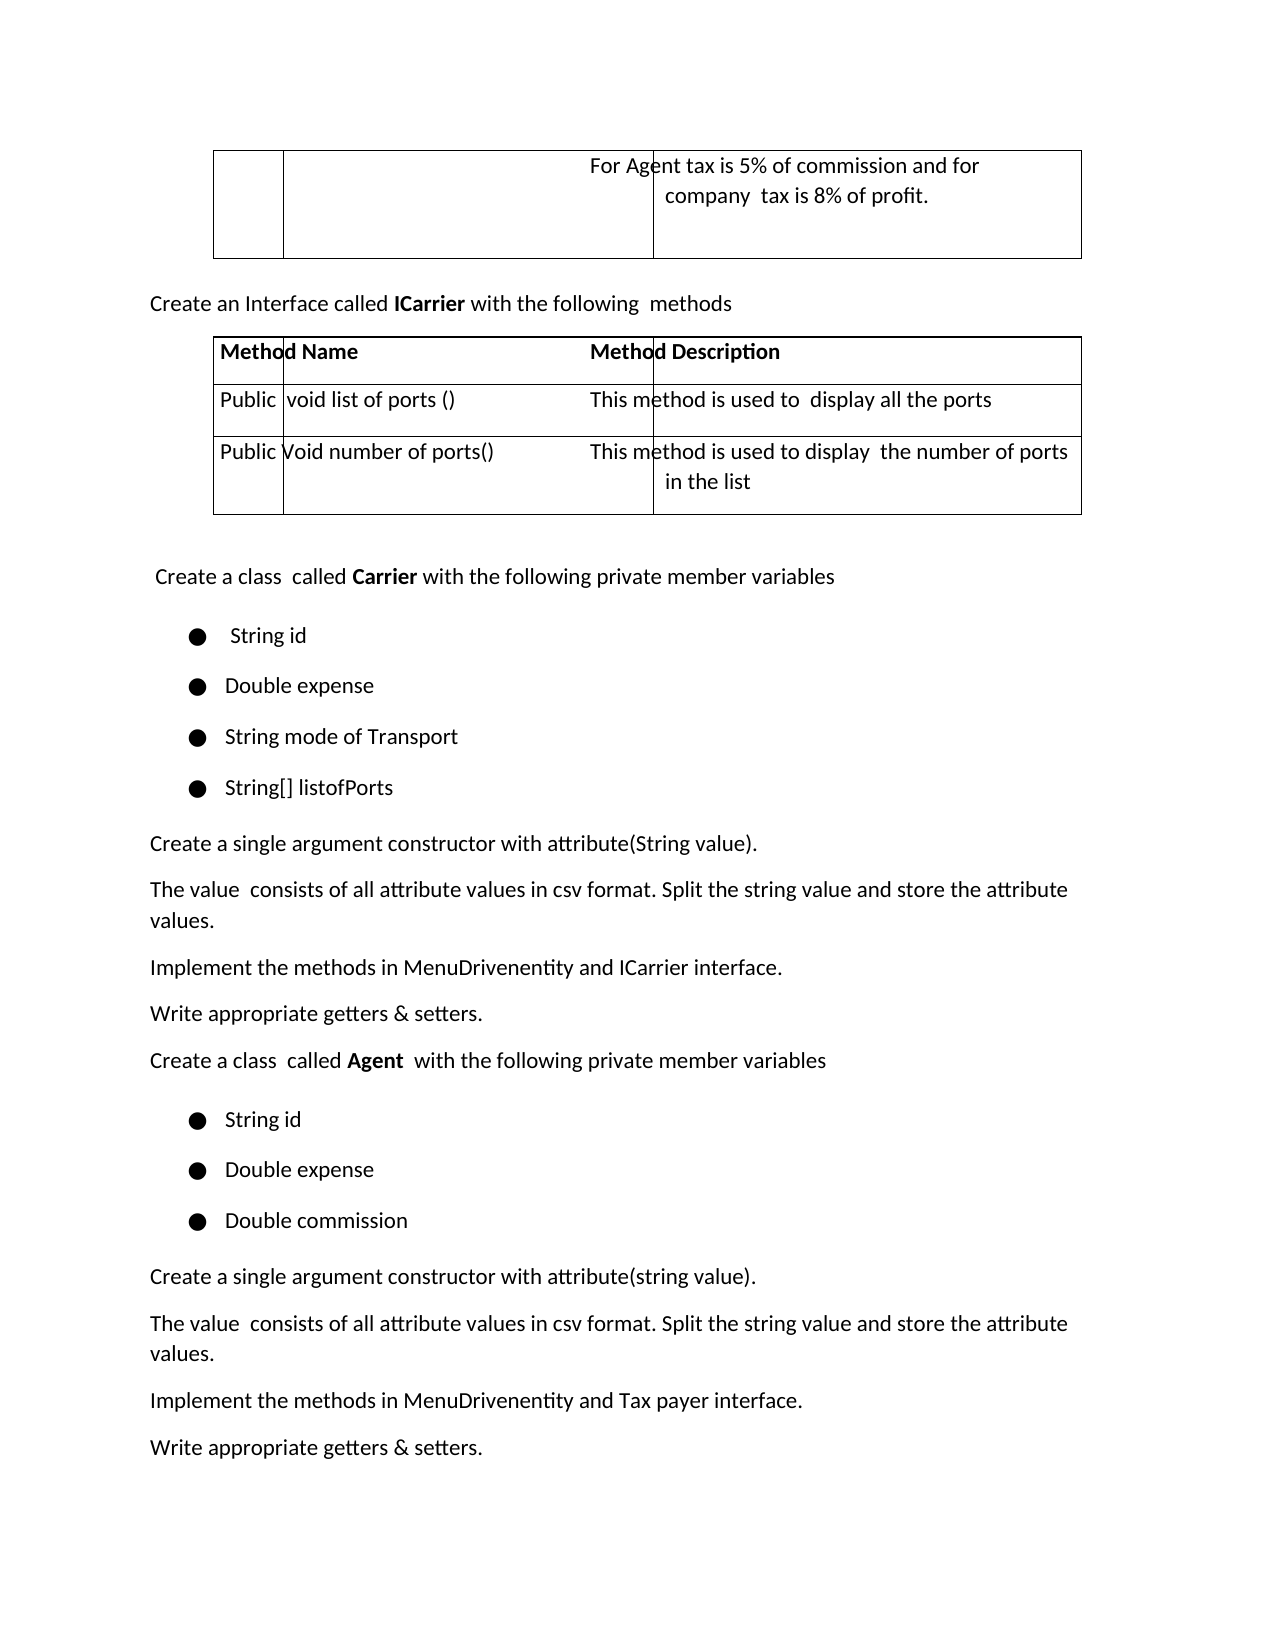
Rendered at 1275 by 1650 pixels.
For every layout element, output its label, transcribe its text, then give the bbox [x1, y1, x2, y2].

text Create a single argument constructor with attribute(String value). [150, 829, 1125, 857]
table_cell This method is used to display all the ports [654, 385, 1081, 436]
list String mode of Transport [187, 711, 1125, 757]
text Create a class called Carrier with the following private member variables [150, 562, 1125, 590]
text Create an Interface called ICarrier with the following methods [150, 289, 1125, 317]
list Double commission [187, 1195, 1125, 1242]
list Double expense [187, 660, 1125, 707]
text Create a class called Agent with the following private member variables [150, 1046, 1125, 1074]
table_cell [284, 151, 653, 258]
list String id [187, 609, 1125, 656]
table_cell Public void list of ports () [284, 385, 653, 436]
table_header Method Name [284, 338, 653, 384]
table_cell This method is used to display the number of ports in the list [654, 437, 1081, 514]
text Write appropriate getters & setters. [150, 1433, 1125, 1461]
text Write appropriate getters & setters. [150, 999, 1125, 1027]
list String id [187, 1093, 1125, 1140]
table_header S.NO [214, 338, 283, 384]
list Double expense [187, 1144, 1125, 1191]
text The value consists of all attribute values in csv format. Split the string value and store the attribute values. [150, 876, 1125, 934]
table_header Method Description [654, 338, 1081, 384]
text Implement the methods in MenuDrivenentity and ICarrier interface. [150, 953, 1125, 981]
table_cell 1. [214, 385, 283, 436]
list String[] listofPorts [187, 761, 1125, 808]
text Create a single argument constructor with attribute(string value). [150, 1262, 1125, 1290]
text Implement the methods in MenuDrivenentity and Tax payer interface. [150, 1386, 1125, 1414]
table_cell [654, 151, 1081, 258]
table_cell 2. [214, 437, 283, 514]
table_cell 2 [214, 151, 283, 258]
table_cell Public Void number of ports() [284, 437, 653, 514]
text The value consists of all attribute values in csv format. Split the string value and store the attribute values. [150, 1309, 1125, 1367]
